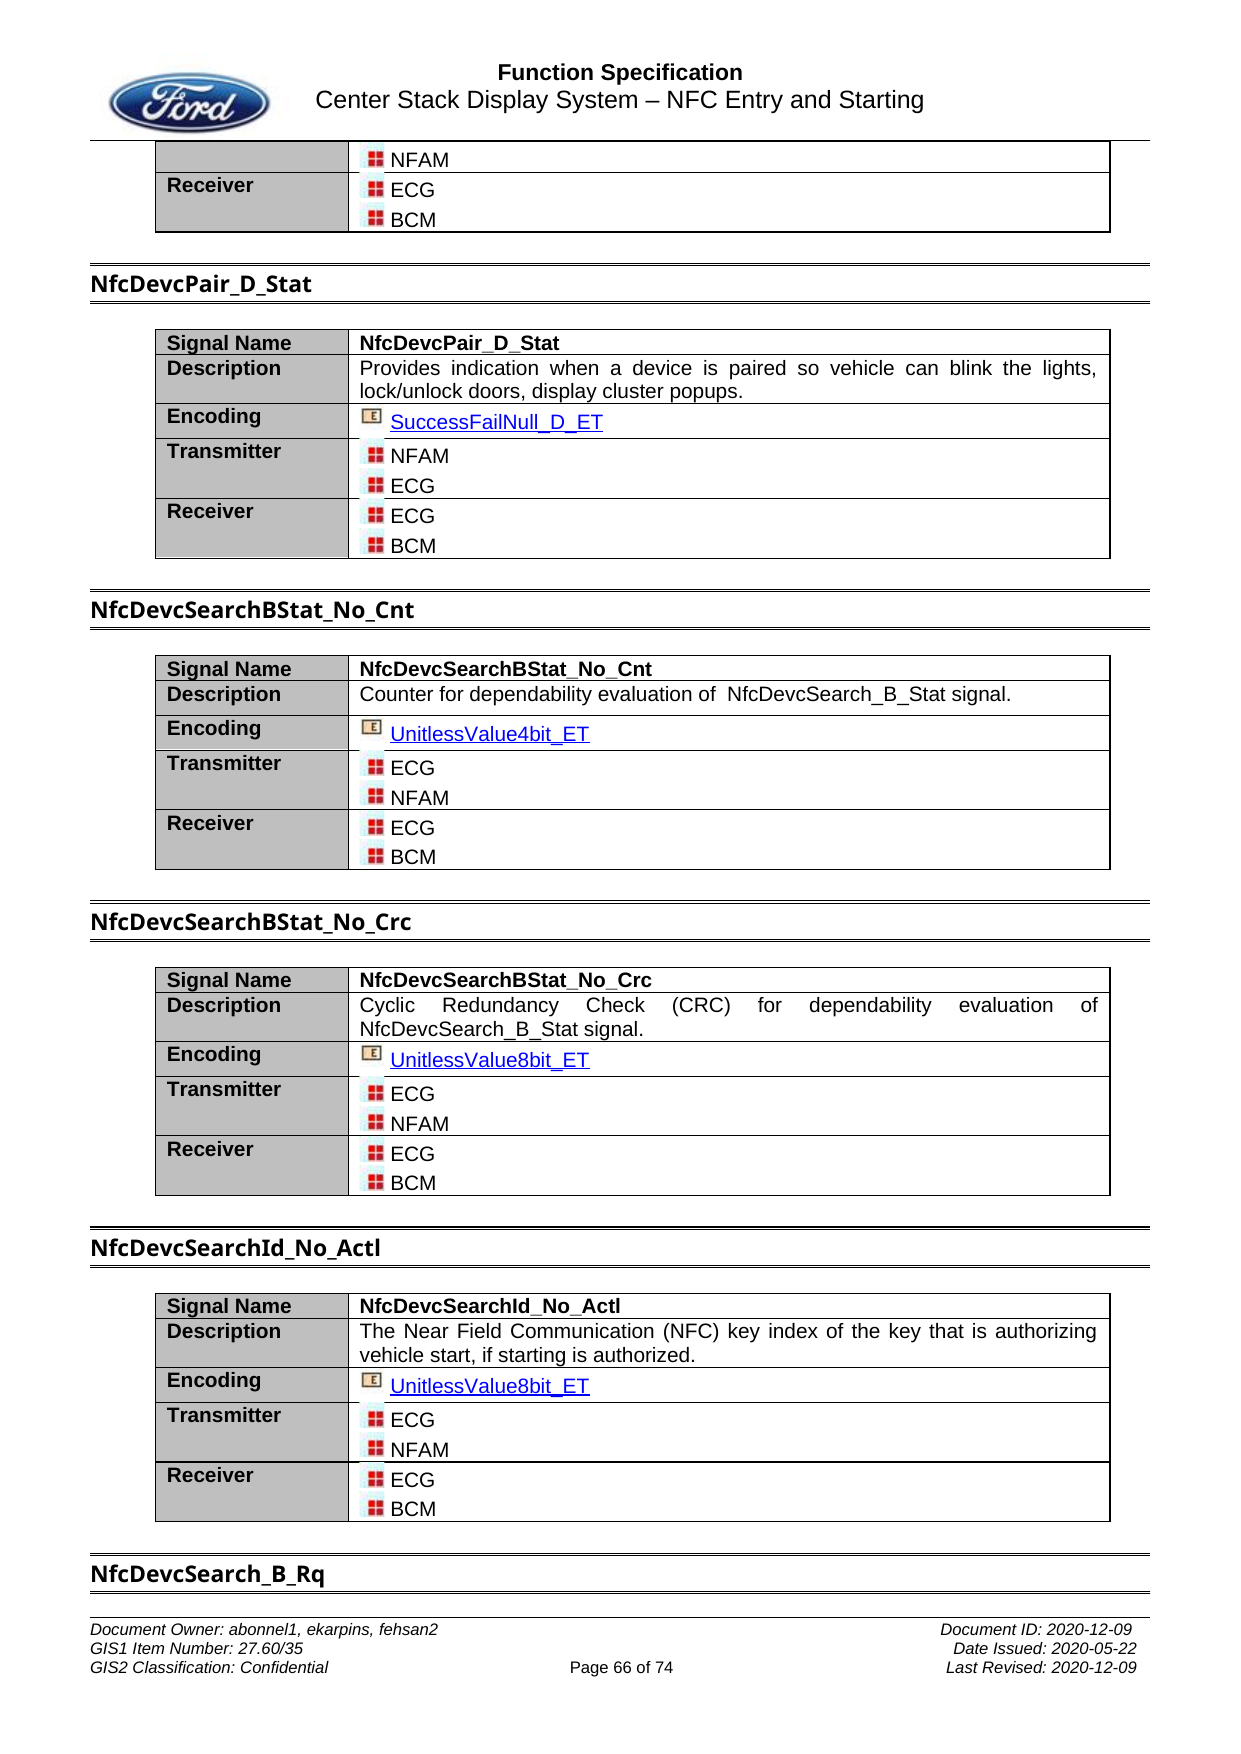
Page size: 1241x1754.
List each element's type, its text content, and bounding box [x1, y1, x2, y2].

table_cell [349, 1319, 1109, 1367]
picture [359, 839, 385, 865]
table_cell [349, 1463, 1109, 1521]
picture [359, 716, 385, 741]
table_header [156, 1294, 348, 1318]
picture [359, 810, 385, 836]
picture [359, 202, 385, 227]
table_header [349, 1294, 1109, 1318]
picture [359, 1042, 385, 1067]
text NfcDevcSearchId_No_Actl [90, 1230, 1150, 1265]
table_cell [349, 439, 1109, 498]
picture [359, 1368, 385, 1394]
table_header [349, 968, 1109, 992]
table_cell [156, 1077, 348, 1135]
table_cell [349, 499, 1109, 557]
picture [359, 780, 385, 805]
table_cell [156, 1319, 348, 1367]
text NfcDevcSearch_B_Rq [90, 1556, 1150, 1591]
picture [359, 1165, 385, 1191]
picture [359, 1462, 385, 1488]
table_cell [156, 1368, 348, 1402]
text NfcDevcPair_D_Stat [90, 266, 1150, 301]
picture [359, 1432, 385, 1457]
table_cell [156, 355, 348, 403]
picture [359, 438, 385, 464]
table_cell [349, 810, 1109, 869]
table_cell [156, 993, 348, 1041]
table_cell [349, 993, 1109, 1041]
picture [359, 1076, 385, 1102]
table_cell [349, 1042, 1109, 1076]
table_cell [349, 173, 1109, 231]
picture [359, 1106, 385, 1131]
text NfcDevcSearchBStat_No_Crc [90, 904, 1150, 939]
picture [359, 468, 385, 494]
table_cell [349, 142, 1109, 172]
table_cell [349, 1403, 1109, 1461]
text NfcDevcSearchBStat_No_Cnt [90, 592, 1150, 627]
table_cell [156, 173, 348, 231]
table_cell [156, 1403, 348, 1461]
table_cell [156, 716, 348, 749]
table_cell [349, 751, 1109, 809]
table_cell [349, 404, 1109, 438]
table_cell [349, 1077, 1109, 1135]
picture [359, 404, 385, 430]
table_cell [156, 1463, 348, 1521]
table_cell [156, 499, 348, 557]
picture [89, 53, 290, 154]
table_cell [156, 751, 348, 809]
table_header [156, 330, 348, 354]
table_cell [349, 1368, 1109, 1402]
picture [359, 1136, 385, 1162]
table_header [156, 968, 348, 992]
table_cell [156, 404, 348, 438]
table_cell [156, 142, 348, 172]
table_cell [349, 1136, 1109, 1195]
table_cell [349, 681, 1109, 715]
picture [359, 142, 385, 168]
picture [359, 1402, 385, 1428]
picture [359, 528, 385, 554]
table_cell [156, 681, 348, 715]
picture [359, 498, 385, 524]
picture [359, 750, 385, 776]
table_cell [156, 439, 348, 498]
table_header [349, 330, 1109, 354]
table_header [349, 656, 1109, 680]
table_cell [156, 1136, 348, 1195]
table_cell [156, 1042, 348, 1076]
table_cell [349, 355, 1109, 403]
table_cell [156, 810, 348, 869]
picture [359, 172, 385, 198]
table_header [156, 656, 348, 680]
picture [359, 1491, 385, 1517]
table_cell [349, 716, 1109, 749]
